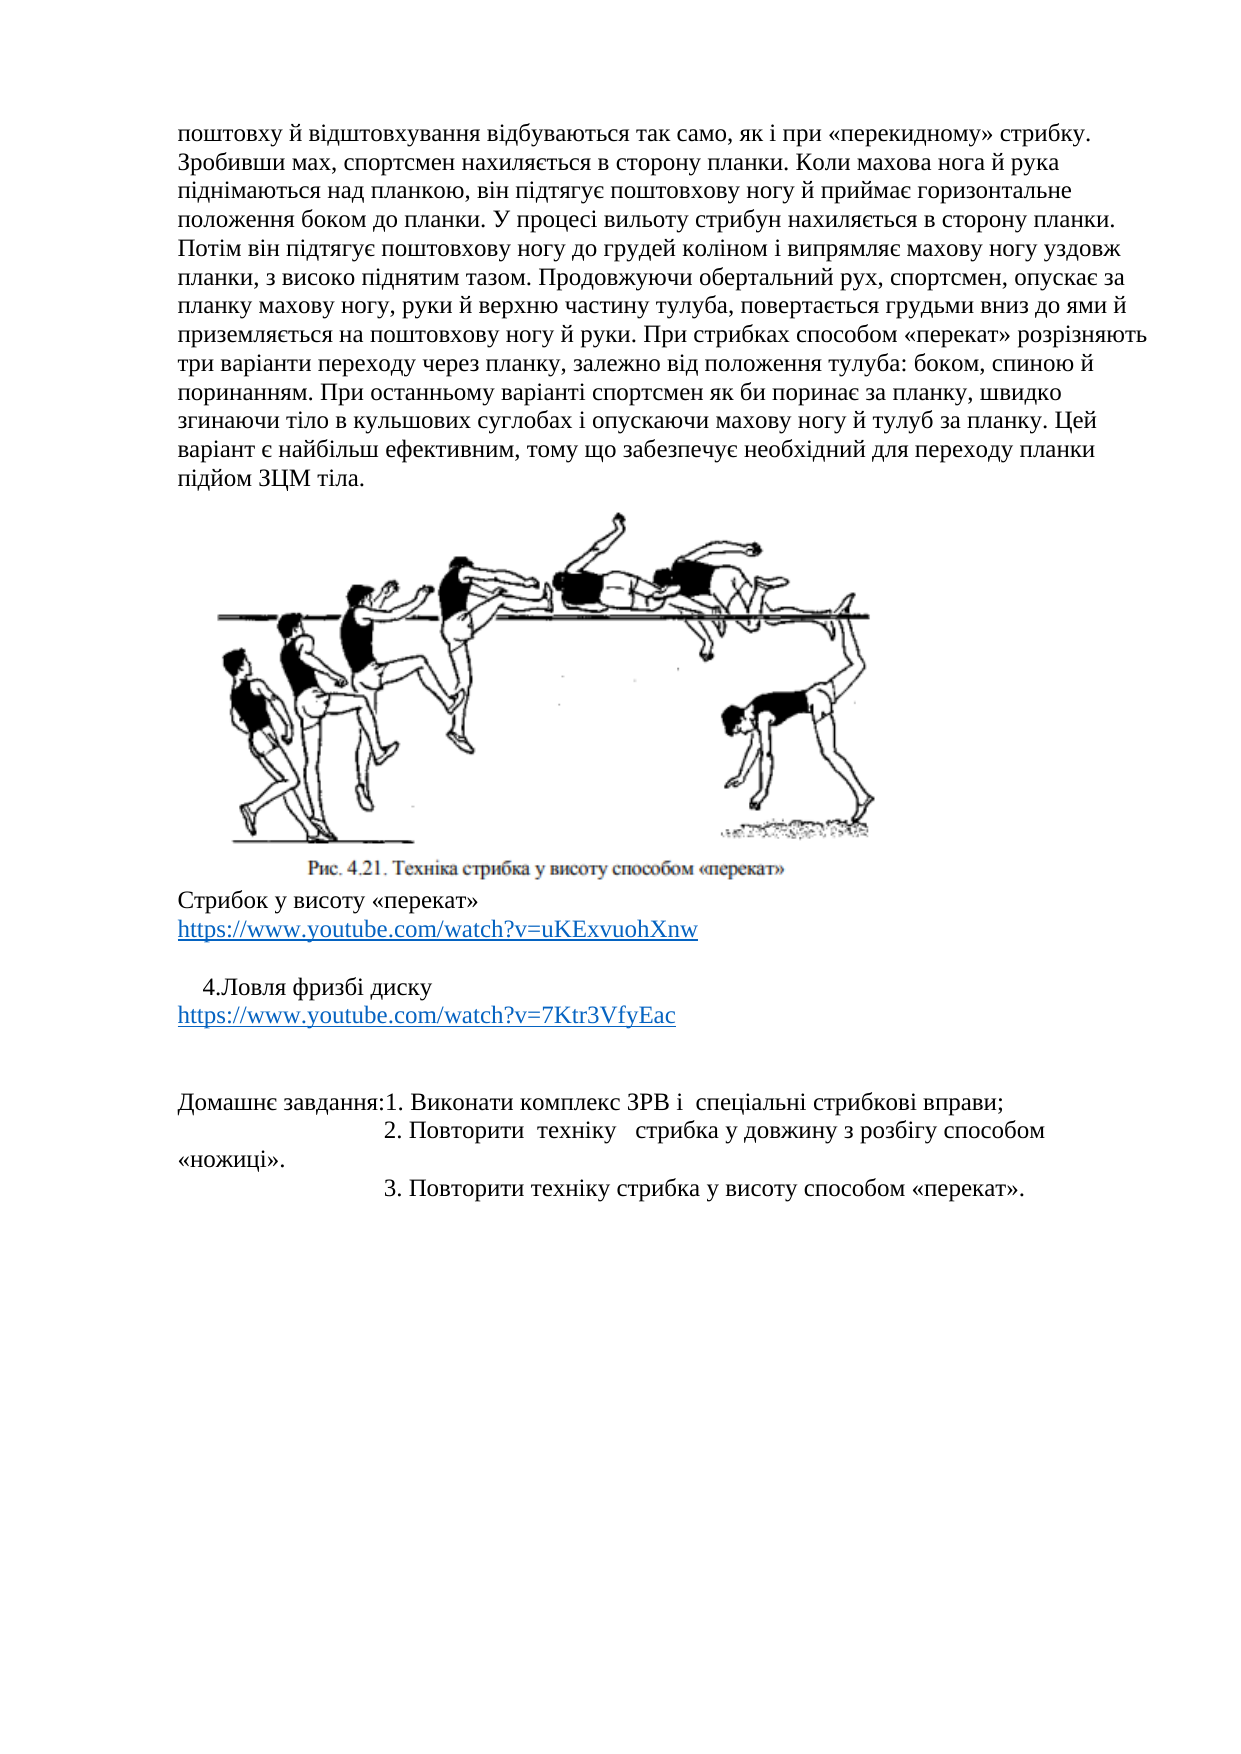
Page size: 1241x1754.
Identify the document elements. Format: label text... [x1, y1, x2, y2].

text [177, 118, 1152, 492]
text 4.Ловля фризбі диску [177, 972, 1152, 1001]
text https://www.youtube.com/watch?v=7Ktr3VfyEac [177, 1001, 1152, 1029]
text https://www.youtube.com/watch?v=uKExvuohXnw [177, 914, 1152, 943]
text Домашнє завдання:1. Виконати комплекс ЗРВ і спеціальні стрибкові вправи; [177, 1087, 1152, 1116]
text 3. Повторити техніку стрибка у висоту способом «перекат». [177, 1173, 1152, 1202]
text Стрибок у висоту «перекат» [177, 886, 1152, 914]
picture [177, 491, 906, 886]
text 2. Повторити техніку стрибка у довжину з розбігу способом «ножиці». [177, 1116, 1152, 1173]
